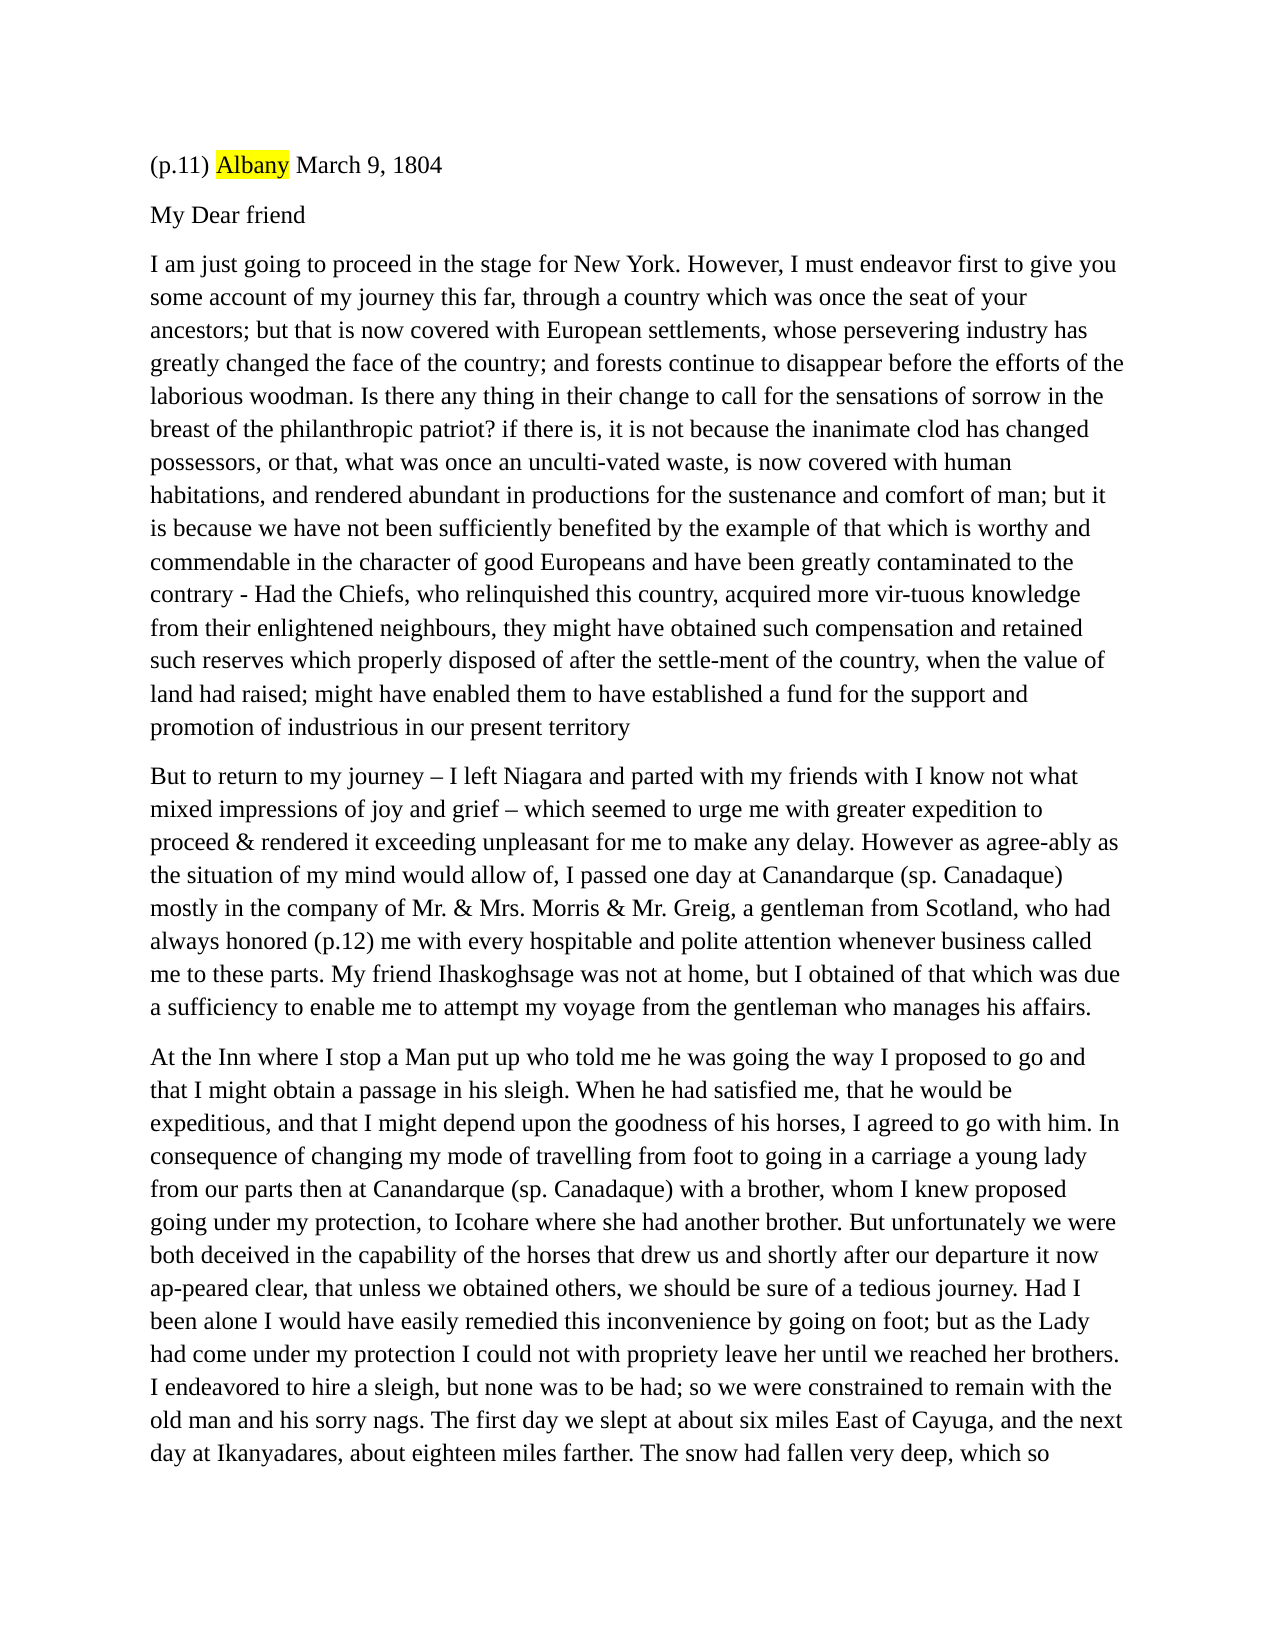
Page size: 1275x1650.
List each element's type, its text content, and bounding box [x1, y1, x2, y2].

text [150, 1042, 1125, 1467]
text But to return to my journey – I left Niagara and parted with my friends with I know not what mixed impressions of joy and grief – which seemed to urge me with greater expedition to proceed & rendered it exceeding unpleasant for me to make any delay. However as agree-ably as the situation of my mind would allow of, I passed one day at Canandarque (sp. Canadaque) mostly in the company of Mr. & Mrs. Morris & Mr. Greig, a gentleman from Scotland, who had always honored (p.12) me with every hospitable and polite attention whenever business called me to these parts. My friend Ihaskoghsage was not at home, but I obtained of that which was due a sufficiency to enable me to attempt my voyage from the gentleman who manages his affairs. [150, 761, 1125, 1021]
text (p.11) Albany March 9, 1804 [150, 150, 216, 179]
text My Dear friend [150, 200, 1125, 228]
text (p.11) Albany March 9, 1804 [289, 150, 1125, 179]
text I am just going to proceed in the stage for New York. However, I must endeavor first to give you some account of my journey this far, through a country which was once the seat of your ancestors; but that is now covered with European settlements, whose persevering industry has greatly changed the face of the country; and forests continue to disappear before the efforts of the laborious woodman. Is there any thing in their change to call for the sensations of sorrow in the breast of the philanthropic patriot? if there is, it is not because the inanimate clod has changed possessors, or that, what was once an unculti-vated waste, is now covered with human habitations, and rendered abundant in productions for the sustenance and comfort of man; but it is because we have not been sufficiently benefited by the example of that which is worthy and commendable in the character of good Europeans and have been greatly contaminated to the contrary - Had the Chiefs, who relinquished this country, acquired more vir-tuous knowledge from their enlightened neighbours, they might have obtained such compensation and retained such reserves which properly disposed of after the settle-ment of the country, when the value of land had raised; might have enabled them to have established a fund for the support and promotion of industrious in our present territory [150, 249, 1125, 740]
